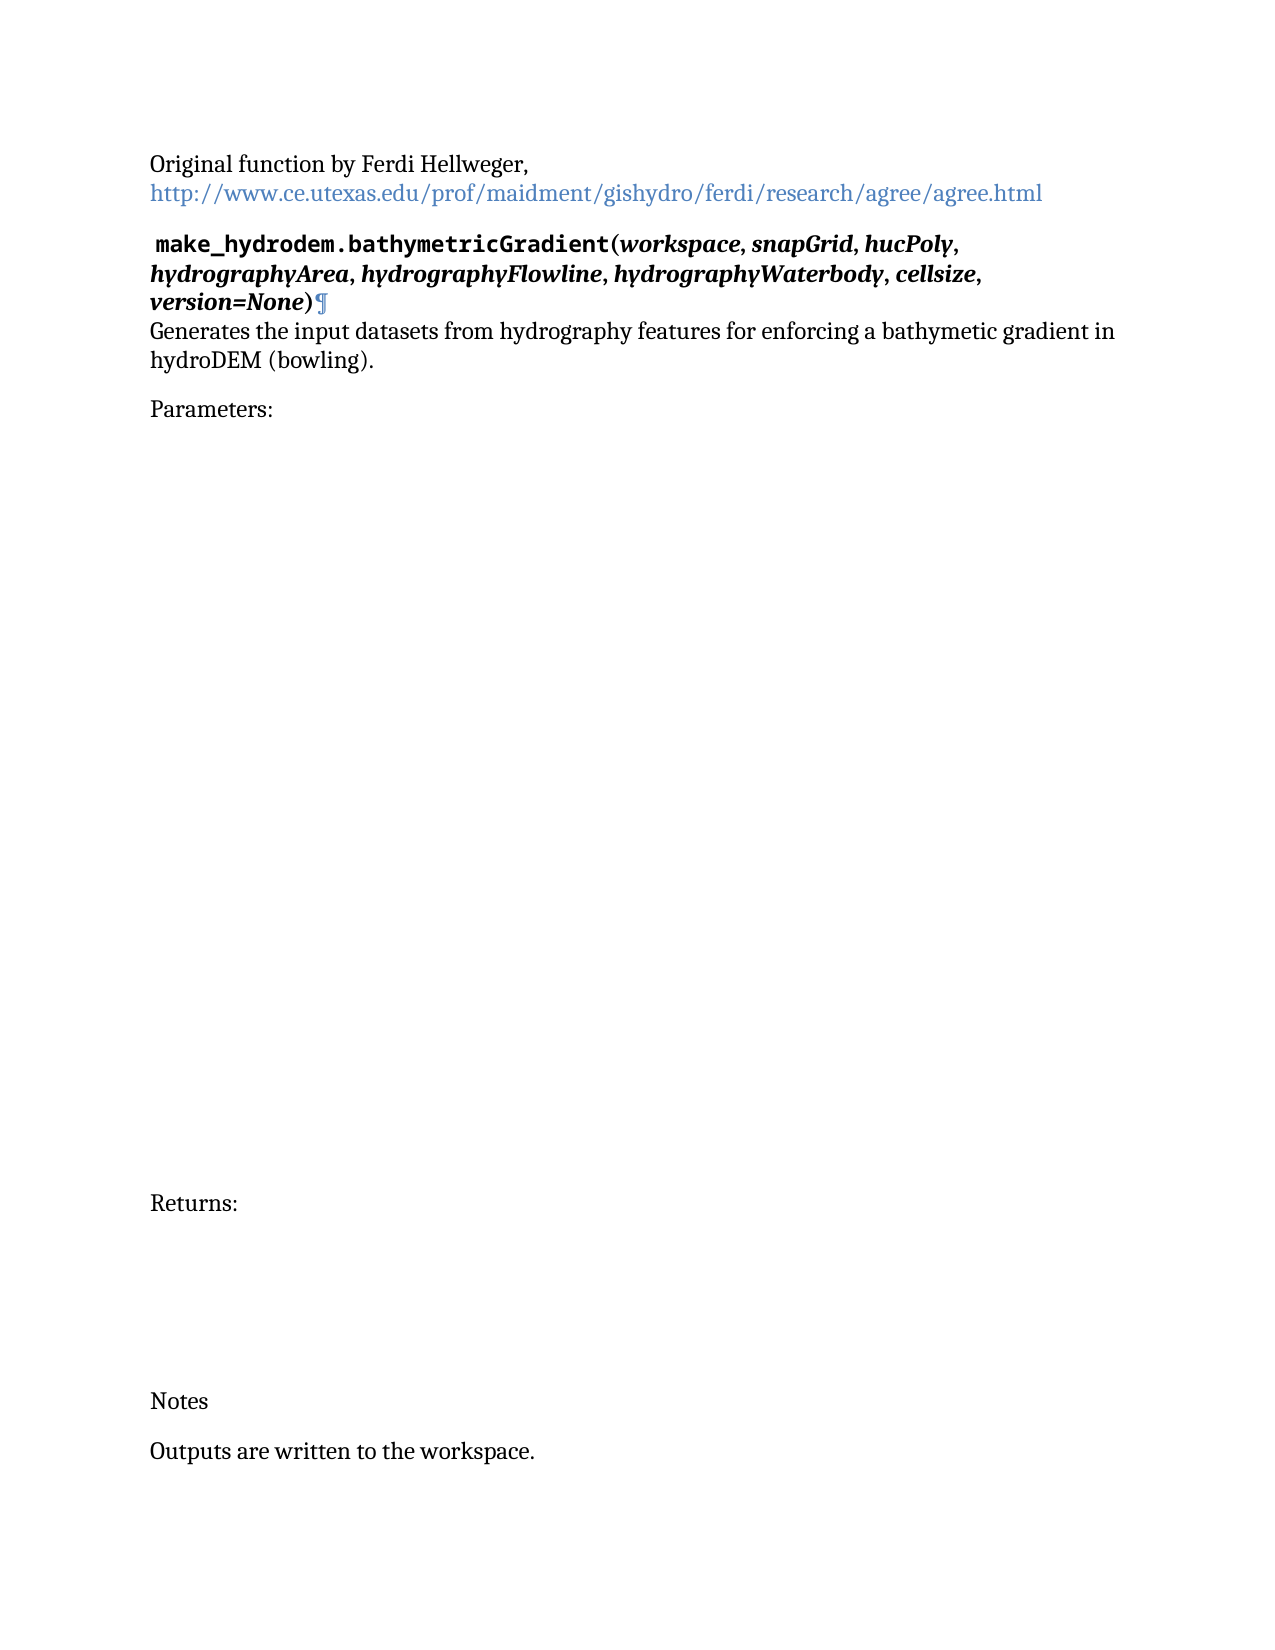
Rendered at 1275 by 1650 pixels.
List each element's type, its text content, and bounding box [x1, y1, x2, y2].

text Outputs are written to the workspace. [150, 1437, 1125, 1465]
table_header Parameters: [139, 395, 1275, 1189]
text Notes [150, 1387, 1125, 1416]
text Original function by Ferdi Hellweger, http://www.ce.utexas.edu/prof/maidment/gishydro/ferdi/research/agree/agree.html [150, 150, 1125, 207]
text Generates the input datasets from hydrography features for enforcing a bathymetic gradient in hydroDEM (bowling). [150, 317, 1125, 374]
table_cell Returns: [139, 1189, 1275, 1387]
text make_hydrodem.bathymetricGradient(workspace, snapGrid, hucPoly, hydrographyArea, hydrographyFlowline, hydrographyWaterbody, cellsize, version=None)¶ [150, 228, 1125, 317]
